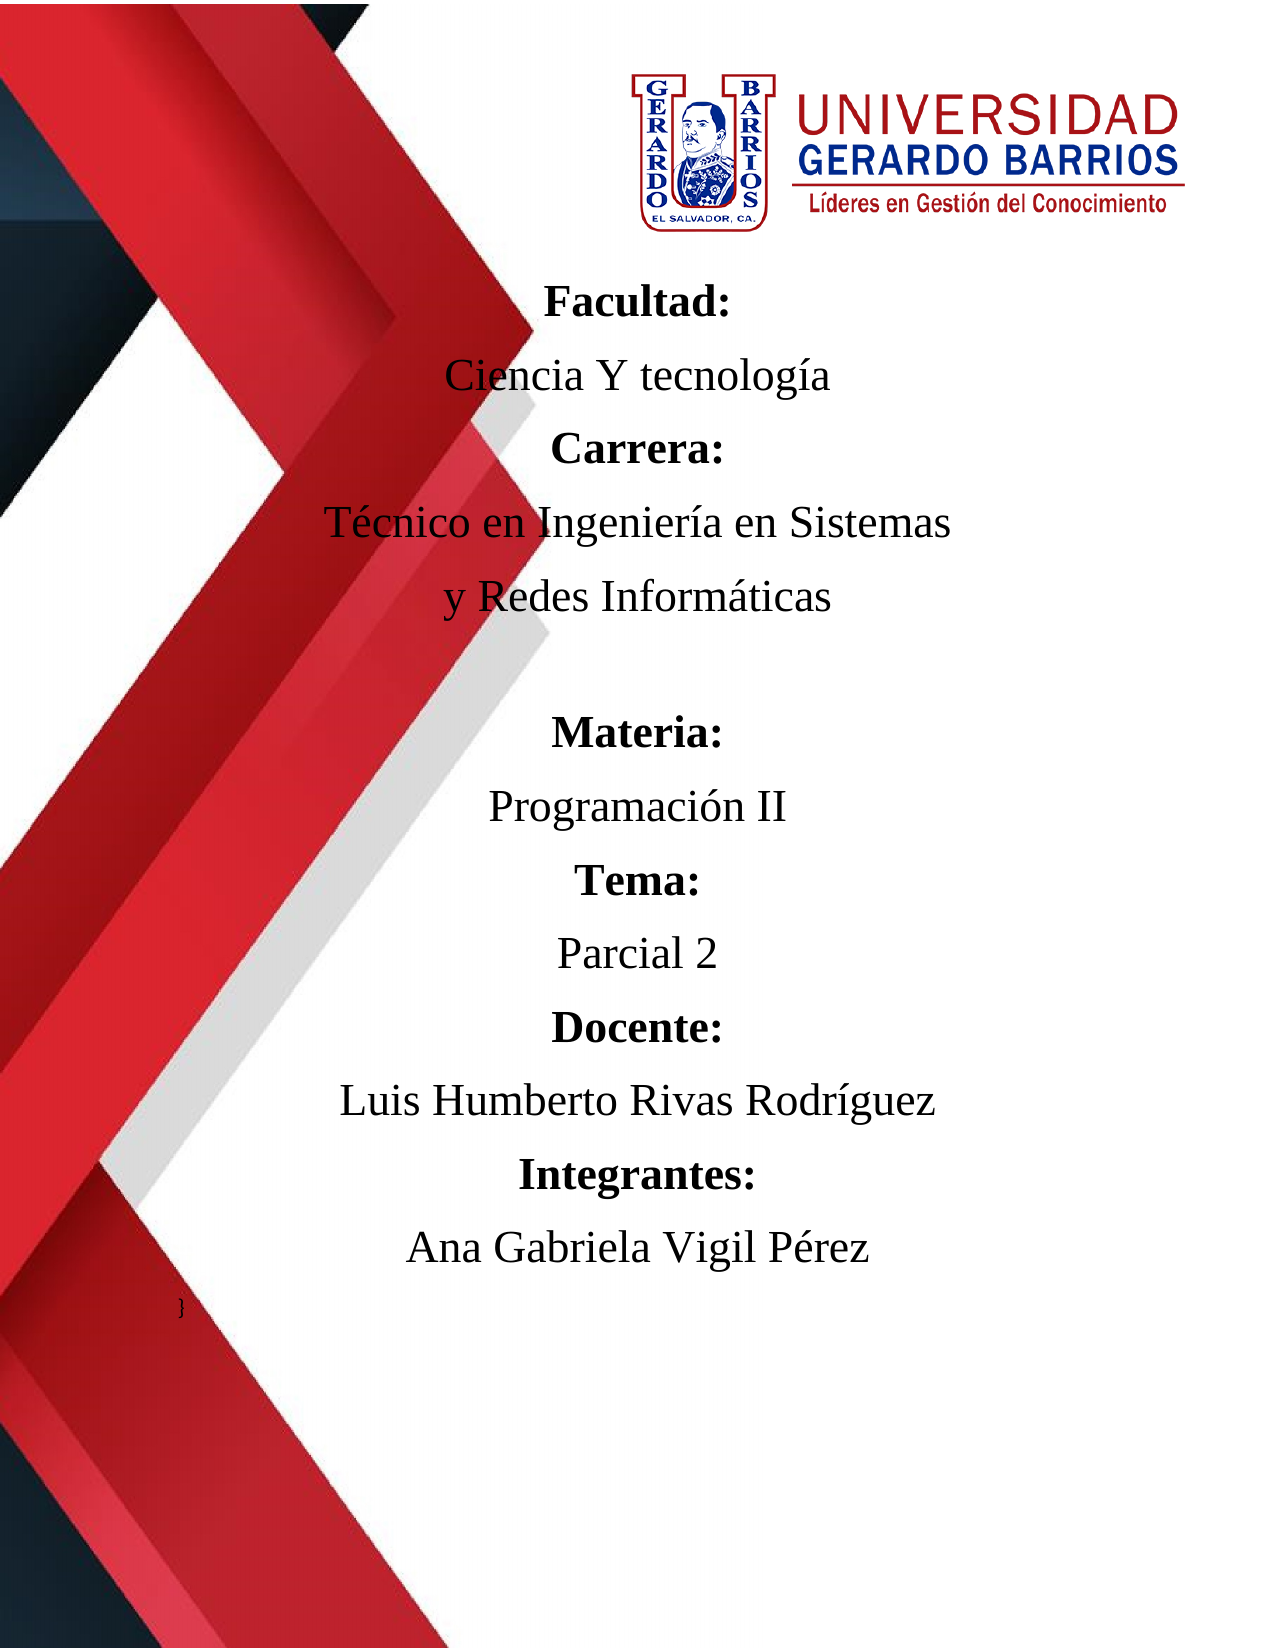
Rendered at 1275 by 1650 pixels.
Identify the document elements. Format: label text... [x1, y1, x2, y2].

text Técnico en Ingeniería en Sistemas [177, 495, 1098, 547]
text } [177, 1293, 1098, 1321]
text Facultad: [177, 274, 1098, 327]
text Tema: [177, 852, 1098, 905]
text Ana Gabriela Vigil Pérez [177, 1220, 1098, 1272]
text Programación II [177, 778, 1098, 831]
text Luis Humberto Rivas Rodríguez [177, 1073, 1098, 1125]
text Integrantes: [177, 1146, 1098, 1199]
text Docente: [177, 999, 1098, 1052]
text Materia: [177, 705, 1098, 758]
text Parcial 2 [177, 926, 1098, 978]
picture [0, 4, 1200, 1648]
text y Redes Informáticas [177, 568, 1098, 621]
text Ciencia Y tecnología [177, 348, 1098, 400]
text Carrera: [177, 421, 1098, 474]
